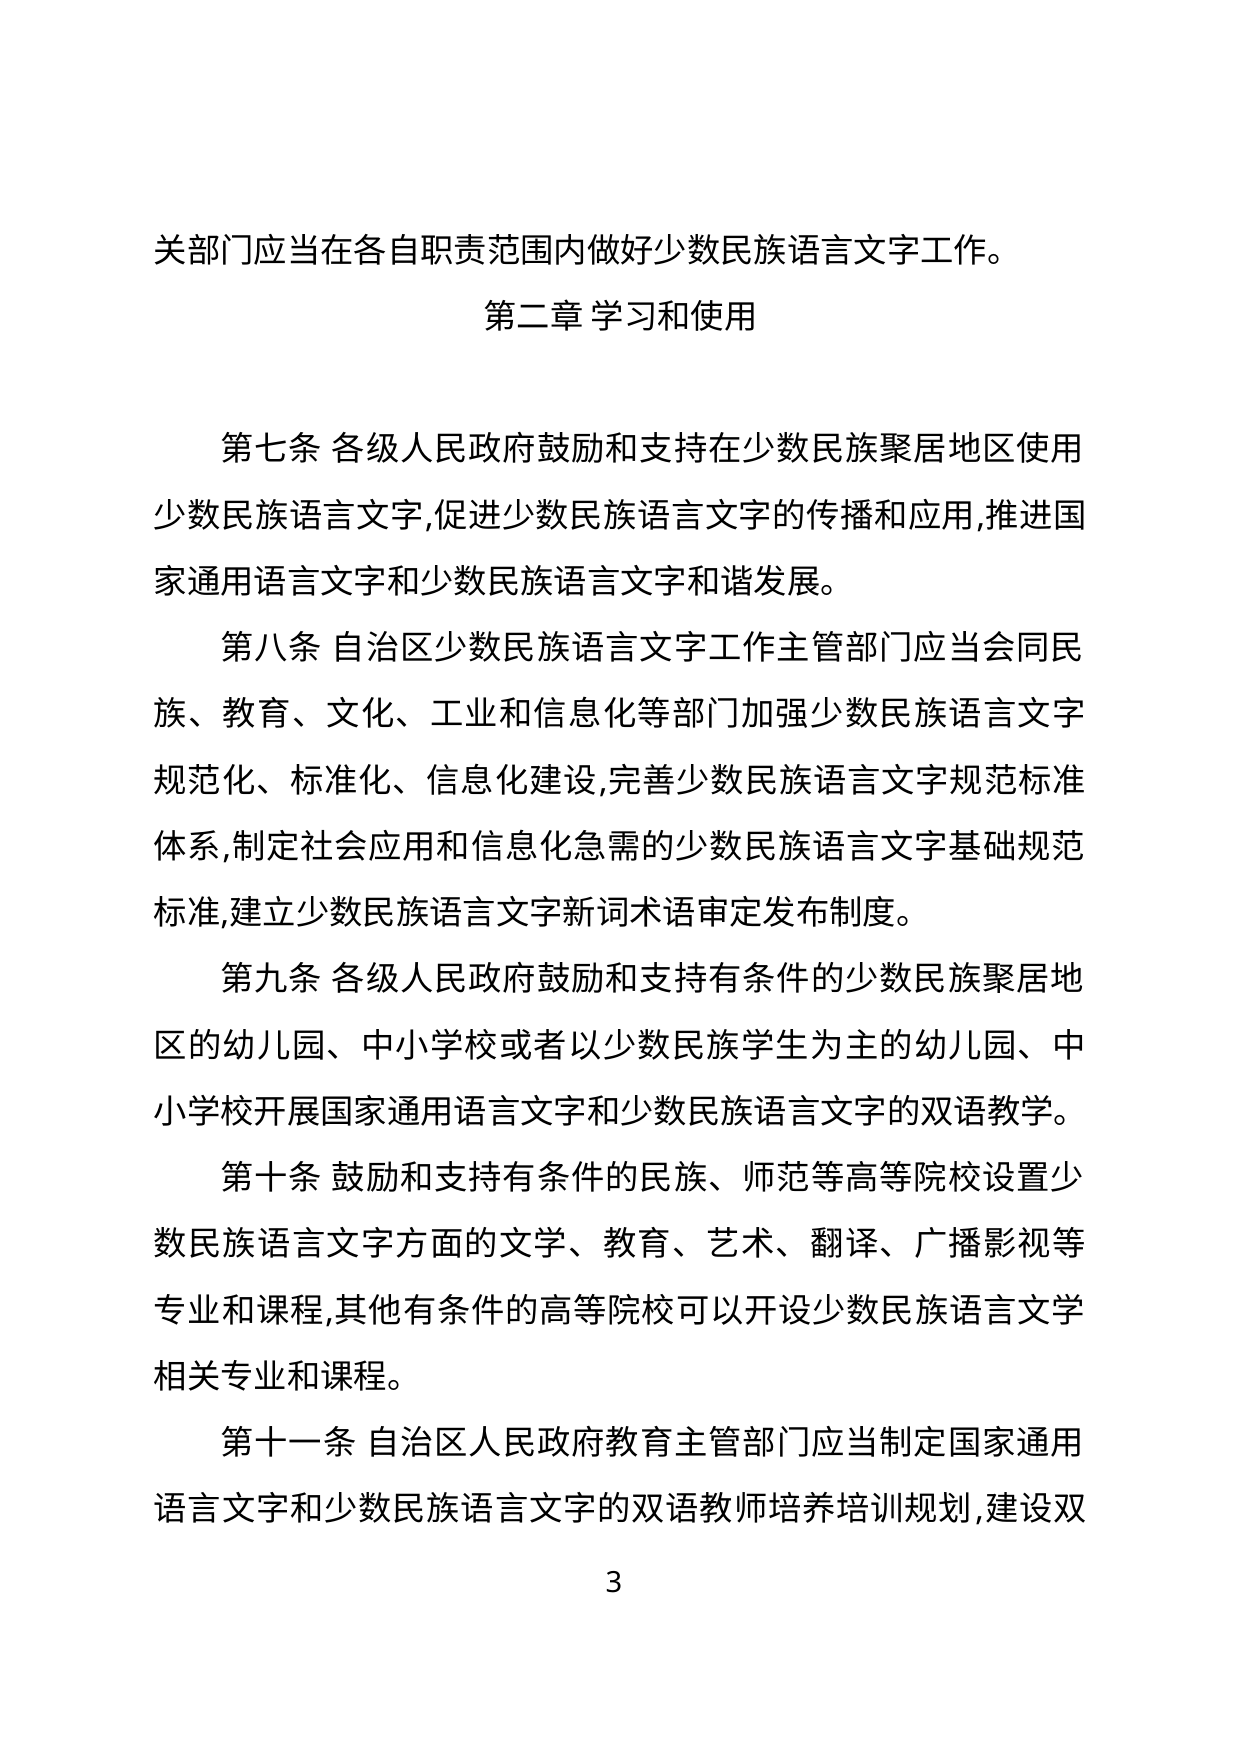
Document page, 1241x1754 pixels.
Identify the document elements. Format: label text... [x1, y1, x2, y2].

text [153, 214, 1087, 281]
text 第二章 学习和使用 [153, 281, 1087, 347]
text 第八条 自治区少数民族语言文字工作主管部门应当会同民族、教育、文化、工业和信息化等部门加强少数民族语言文字规范化、标准化、信息化建设,完善少数民族语言文字规范标准体系,制定社会应用和信息化急需的少数民族语言文字基础规范标准,建立少数民族语言文字新词术语审定发布制度。 [153, 612, 1087, 943]
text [153, 1407, 1087, 1539]
text 第九条 各级人民政府鼓励和支持有条件的少数民族聚居地区的幼儿园、中小学校或者以少数民族学生为主的幼儿园、中小学校开展国家通用语言文字和少数民族语言文字的双语教学。 [153, 943, 1087, 1142]
text 第十条 鼓励和支持有条件的民族、师范等高等院校设置少数民族语言文字方面的文学、教育、艺术、翻译、广播影视等专业和课程,其他有条件的高等院校可以开设少数民族语言文学相关专业和课程。 [153, 1142, 1087, 1407]
text 第七条 各级人民政府鼓励和支持在少数民族聚居地区使用少数民族语言文字,促进少数民族语言文字的传播和应用,推进国家通用语言文字和少数民族语言文字和谐发展。 [153, 413, 1087, 612]
